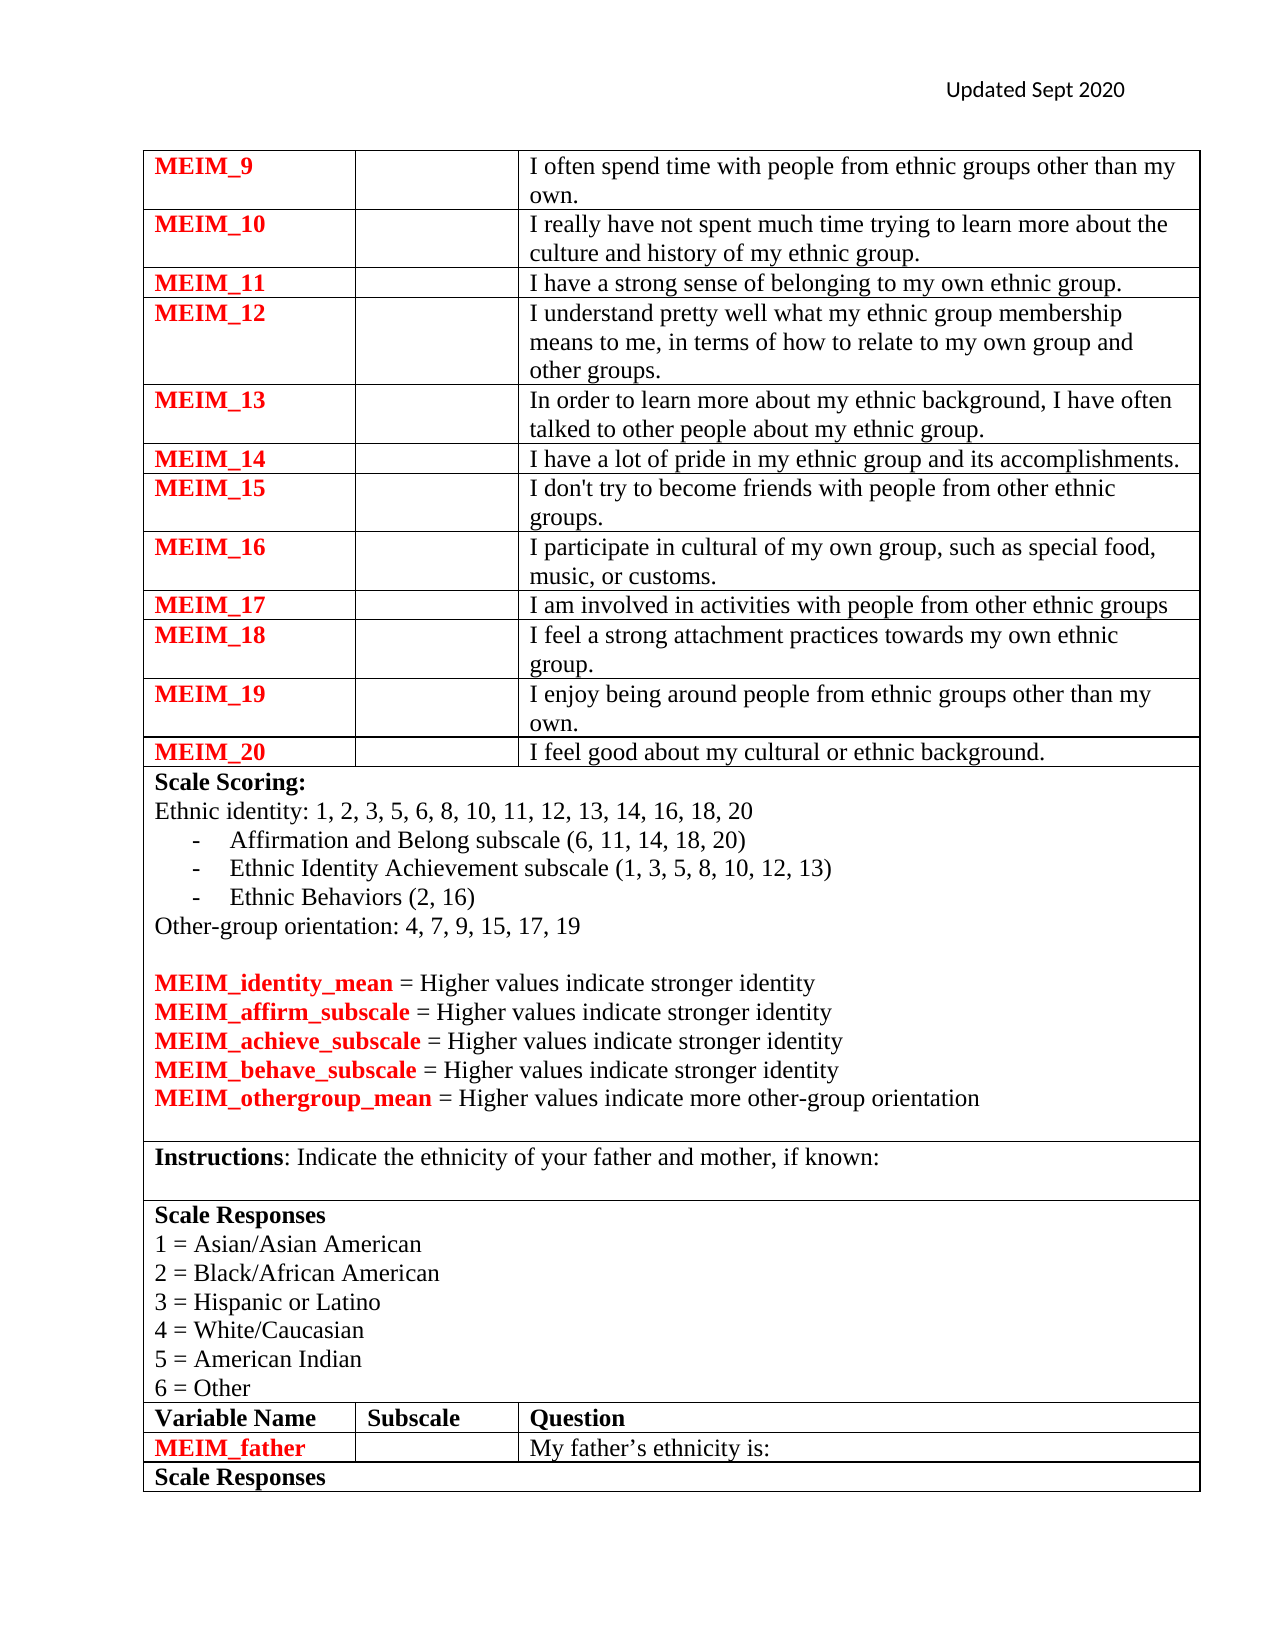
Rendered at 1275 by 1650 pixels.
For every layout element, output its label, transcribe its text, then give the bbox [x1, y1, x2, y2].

table_cell Variable Name [144, 1403, 355, 1432]
table_cell I have a strong sense of belonging to my own ethnic group. [519, 268, 1199, 297]
table_cell MEIM_20 [144, 738, 355, 766]
table_cell MEIM_11 [144, 268, 355, 297]
table_cell I really have not spent much time trying to learn more about the culture and history of my ethnic group. [519, 210, 1199, 267]
table_cell Scale Scoring: Ethnic identity: 1, 2, 3, 5, 6, 8, 10, 11, 12, 13, 14, 16, 18, 20 Affirmation and Belong subscale (6, 11, 14, 18, 20) Ethnic Identity Achievement subscale (1, 3, 5, 8, 10, 12, 13) Ethnic Behaviors (2, 16) Other-group orientation: 4, 7, 9, 15, 17, 19 MEIM_identity_mean = Higher values indicate stronger identity MEIM_affirm_subscale = Higher values indicate stronger identity MEIM_achieve_subscale = Higher values indicate stronger identity MEIM_behave_subscale = Higher values indicate stronger identity MEIM_othergroup_mean = Higher values indicate more other-group orientation [144, 767, 1199, 1141]
table_cell MEIM_father [144, 1433, 355, 1461]
table_cell Instructions: Indicate the ethnicity of your father and mother, if known: [144, 1142, 1199, 1199]
table_cell I don't try to become friends with people from other ethnic groups. [519, 474, 1199, 531]
table_cell MEIM_15 [144, 474, 355, 531]
table_cell In order to learn more about my ethnic background, I have often talked to other people about my ethnic group. [519, 385, 1199, 443]
table_cell [356, 620, 518, 678]
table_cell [144, 1463, 1199, 1491]
table_cell [356, 151, 518, 208]
table_cell I often spend time with people from ethnic groups other than my own. [519, 151, 1199, 208]
table_cell [356, 679, 518, 736]
table_cell MEIM_12 [144, 298, 355, 384]
table_cell [356, 444, 518, 472]
table_cell MEIM_9 [144, 151, 355, 208]
table_cell MEIM_19 [144, 679, 355, 736]
table_cell MEIM_18 [144, 620, 355, 678]
table_cell I am involved in activities with people from other ethnic groups [519, 591, 1199, 619]
table_cell MEIM_14 [144, 444, 355, 472]
table_cell I have a lot of pride in my ethnic group and its accomplishments. [519, 444, 1199, 472]
table_cell I participate in cultural of my own group, such as special food, music, or customs. [519, 532, 1199, 589]
table_cell I feel a strong attachment practices towards my own ethnic group. [519, 620, 1199, 678]
table_cell [356, 268, 518, 297]
table_cell [356, 591, 518, 619]
table_cell MEIM_16 [144, 532, 355, 589]
table_cell Question [519, 1403, 1199, 1432]
table_cell [356, 298, 518, 384]
table_cell [356, 385, 518, 443]
table_cell I feel good about my cultural or ethnic background. [519, 738, 1199, 766]
table_cell [356, 210, 518, 267]
table_cell I understand pretty well what my ethnic group membership means to me, in terms of how to relate to my own group and other groups. [519, 298, 1199, 384]
table_cell I enjoy being around people from ethnic groups other than my own. [519, 679, 1199, 736]
table_cell MEIM_13 [144, 385, 355, 443]
table_cell [356, 1433, 518, 1461]
table_cell Scale Responses 1 = Asian/Asian American 2 = Black/African American 3 = Hispanic or Latino 4 = White/Caucasian 5 = American Indian 6 = Other [144, 1201, 1199, 1402]
table_cell [356, 474, 518, 531]
table_cell MEIM_10 [144, 210, 355, 267]
table_cell [356, 738, 518, 766]
table_cell Subscale [356, 1403, 518, 1432]
table_cell [356, 532, 518, 589]
table_cell My father’s ethnicity is: [519, 1433, 1199, 1461]
table_cell MEIM_17 [144, 591, 355, 619]
